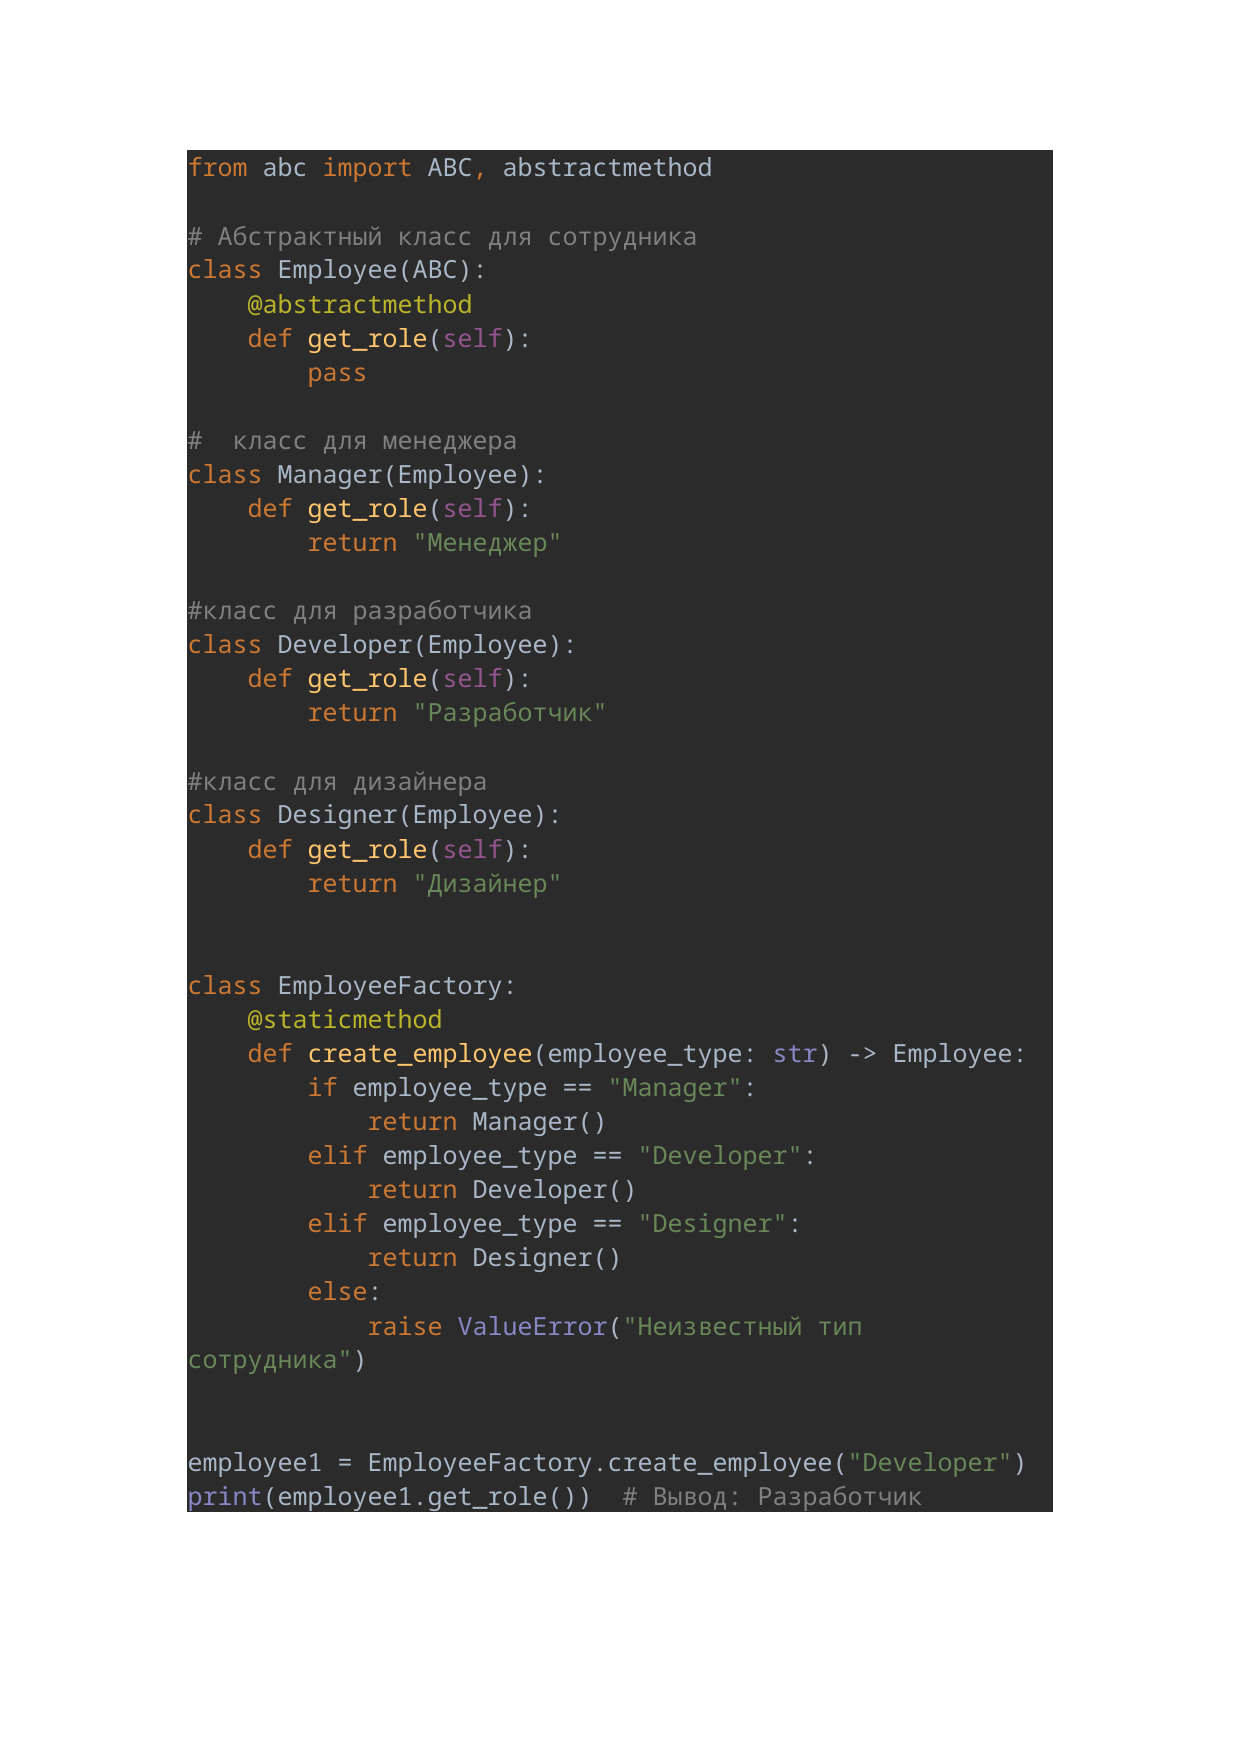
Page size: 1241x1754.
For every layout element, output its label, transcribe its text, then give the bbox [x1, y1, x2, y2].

text from abc import ABC, abstractmethod # Абстрактный класс для сотрудника class Employee(ABC): @abstractmethod def get_role(self): pass # класс для менеджера class Manager(Employee): def get_role(self): return "Менеджер" #класс для разработчика class Developer(Employee): def get_role(self): return "Разработчик" #класс для дизайнера class Designer(Employee): def get_role(self): return "Дизайнер" class EmployeeFactory: @staticmethod def create_employee(employee_type: str) -> Employee: if employee_type == "Manager": return Manager() elif employee_type == "Developer": return Developer() elif employee_type == "Designer": return Designer() else: raise ValueError("Неизвестный тип сотрудника") employee1 = EmployeeFactory.create_employee("Developer") print(employee1.get_role()) # Вывод: Разработчик [187, 150, 1053, 1512]
